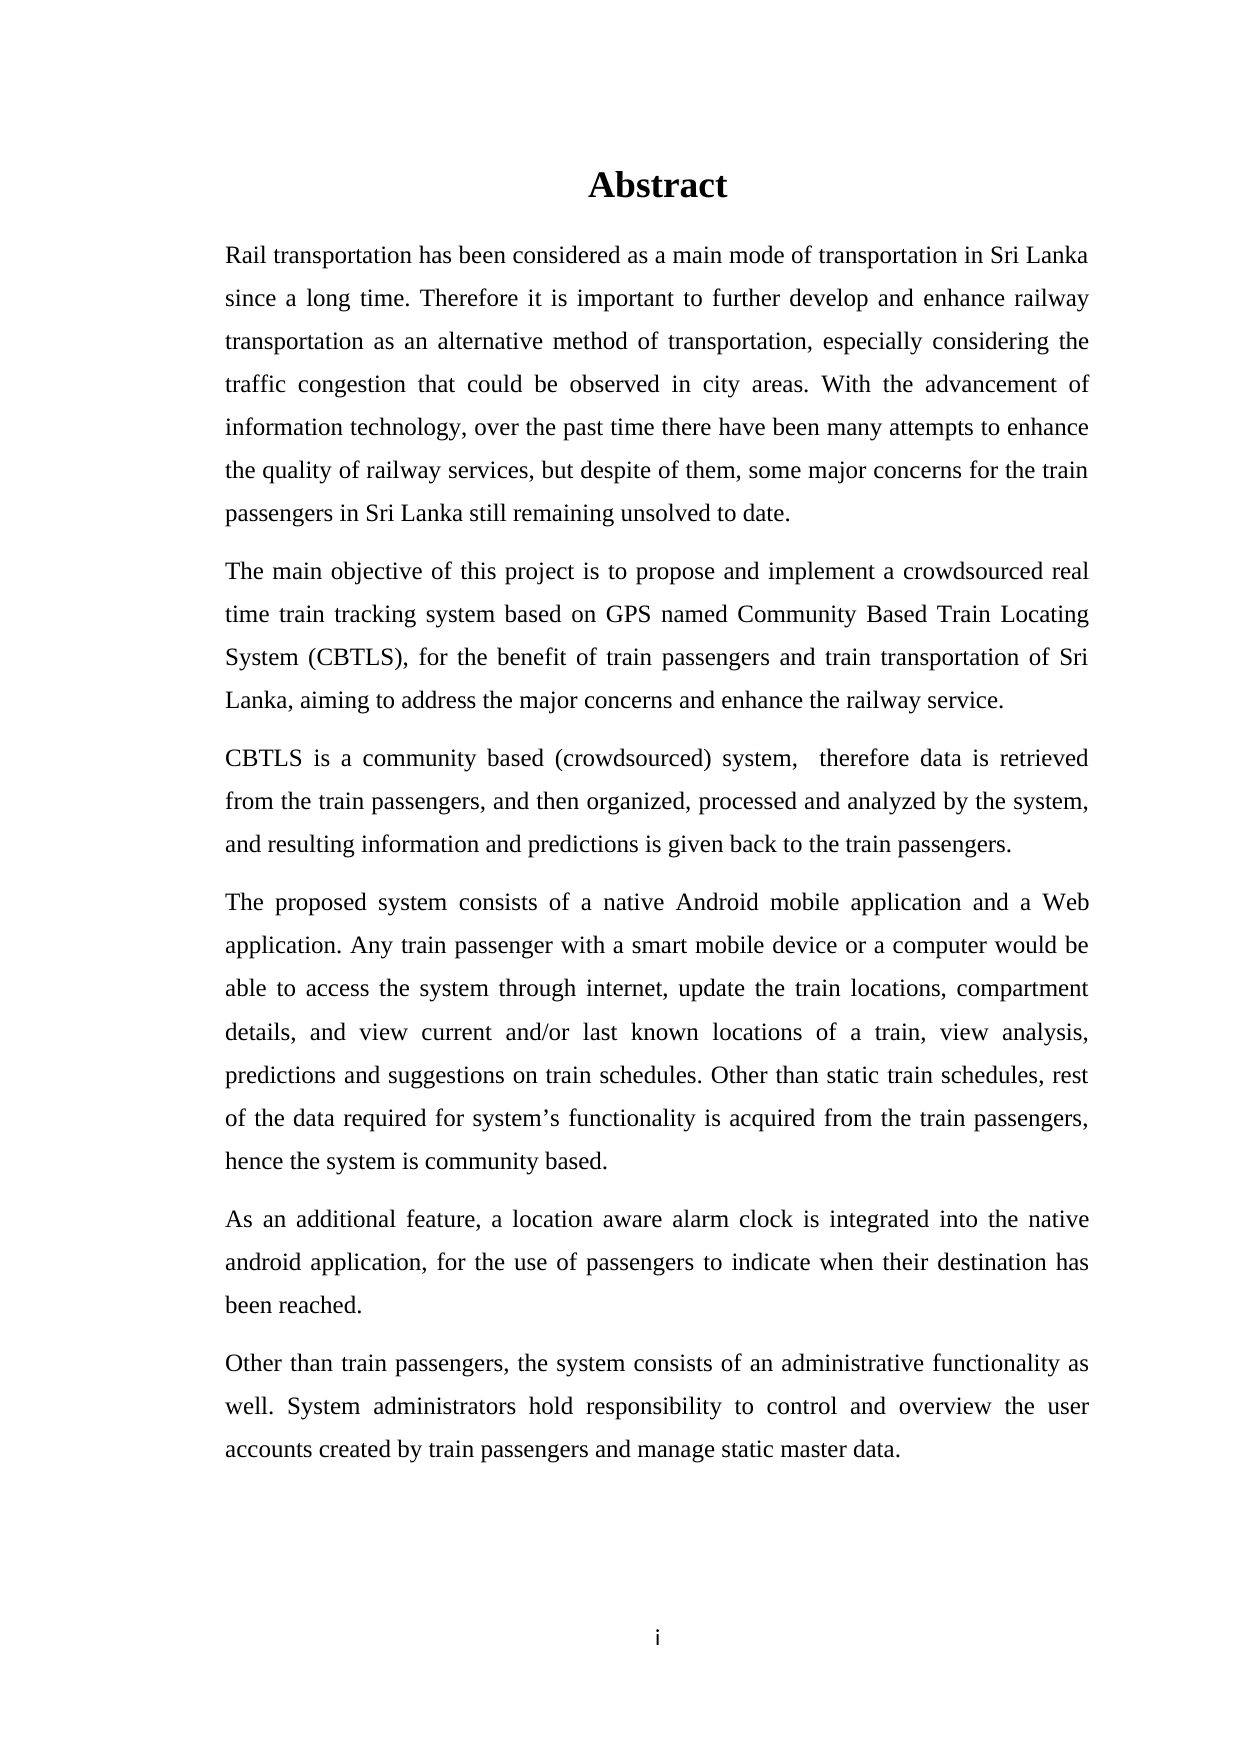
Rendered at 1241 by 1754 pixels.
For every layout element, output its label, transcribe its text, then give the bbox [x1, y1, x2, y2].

text Other than train passengers, the system consists of an administrative functionality as well. System administrators hold responsibility to control and overview the user accounts created by train passengers and manage static master data. [225, 1348, 1090, 1463]
text CBTLS is a community based (crowdsourced) system, therefore data is retrieved from the train passengers, and then organized, processed and analyzed by the system, and resulting information and predictions is given back to the train passengers. [225, 743, 1090, 858]
text Rail transportation has been considered as a main mode of transportation in Sri Lanka since a long time. Therefore it is important to further develop and enhance railway transportation as an alternative method of transportation, especially considering the traffic congestion that could be observed in city areas. With the advancement of information technology, over the past time there have been many attempts to enhance the quality of railway services, but despite of them, some major concerns for the train passengers in Sri Lanka still remaining unsolved to date. [225, 240, 1090, 527]
text The proposed system consists of a native Android mobile application and a Web application. Any train passenger with a smart mobile device or a computer would be able to access the system through internet, update the train locations, compartment details, and view current and/or last known locations of a train, view analysis, predictions and suggestions on train schedules. Other than static train schedules, rest of the data required for system’s functionality is acquired from the train passengers, hence the system is community based. [225, 887, 1090, 1175]
text Abstract [225, 162, 1090, 206]
text As an additional feature, a location aware alarm clock is integrated into the native android application, for the use of passengers to indicate when their destination has been reached. [225, 1204, 1090, 1319]
text The main objective of this project is to propose and implement a crowdsourced real time train tracking system based on GPS named Community Based Train Locating System (CBTLS), for the benefit of train passengers and train transportation of Sri Lanka, aiming to address the major concerns and enhance the railway service. [225, 556, 1090, 714]
